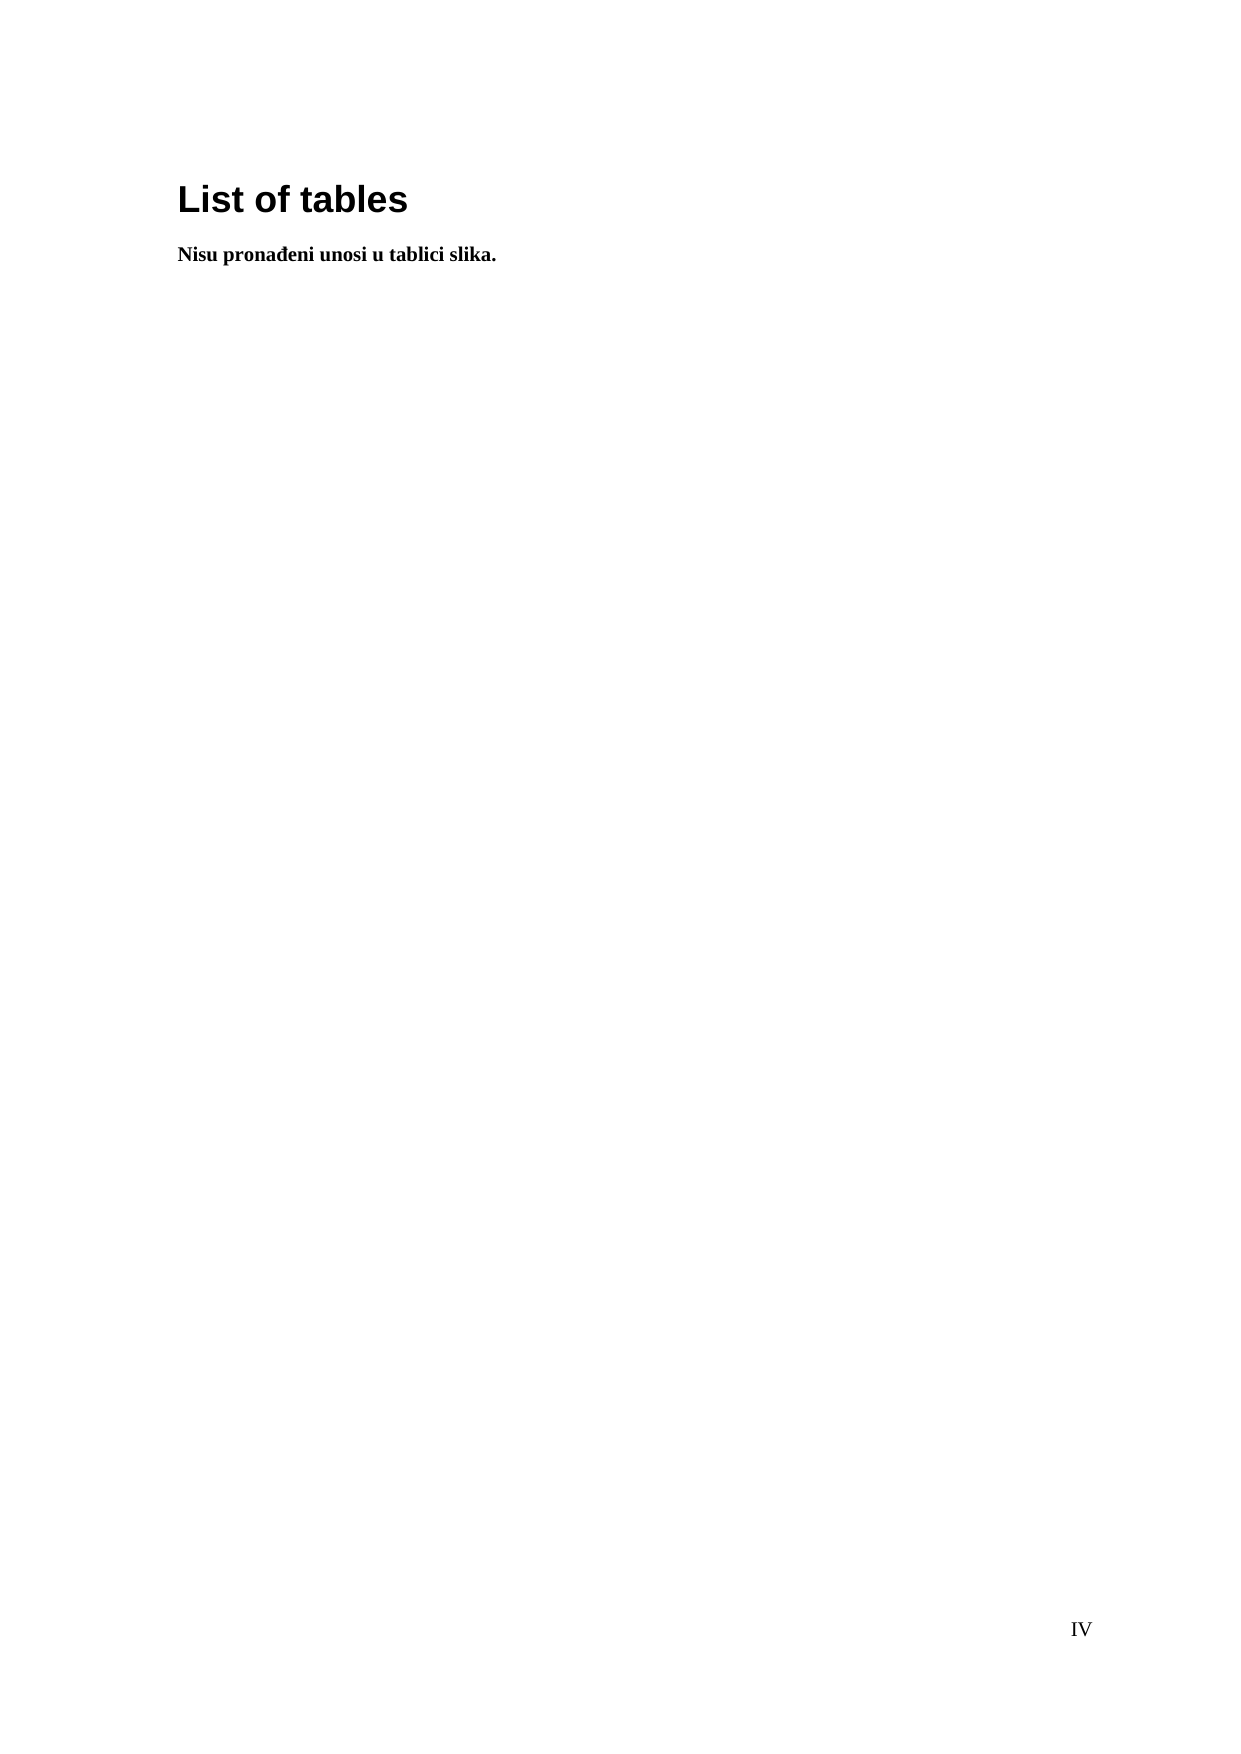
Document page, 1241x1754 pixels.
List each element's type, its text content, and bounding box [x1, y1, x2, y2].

subtitle List of tables [177, 177, 1092, 220]
text Nisu pronađeni unosi u tablici slika. [177, 242, 1092, 266]
